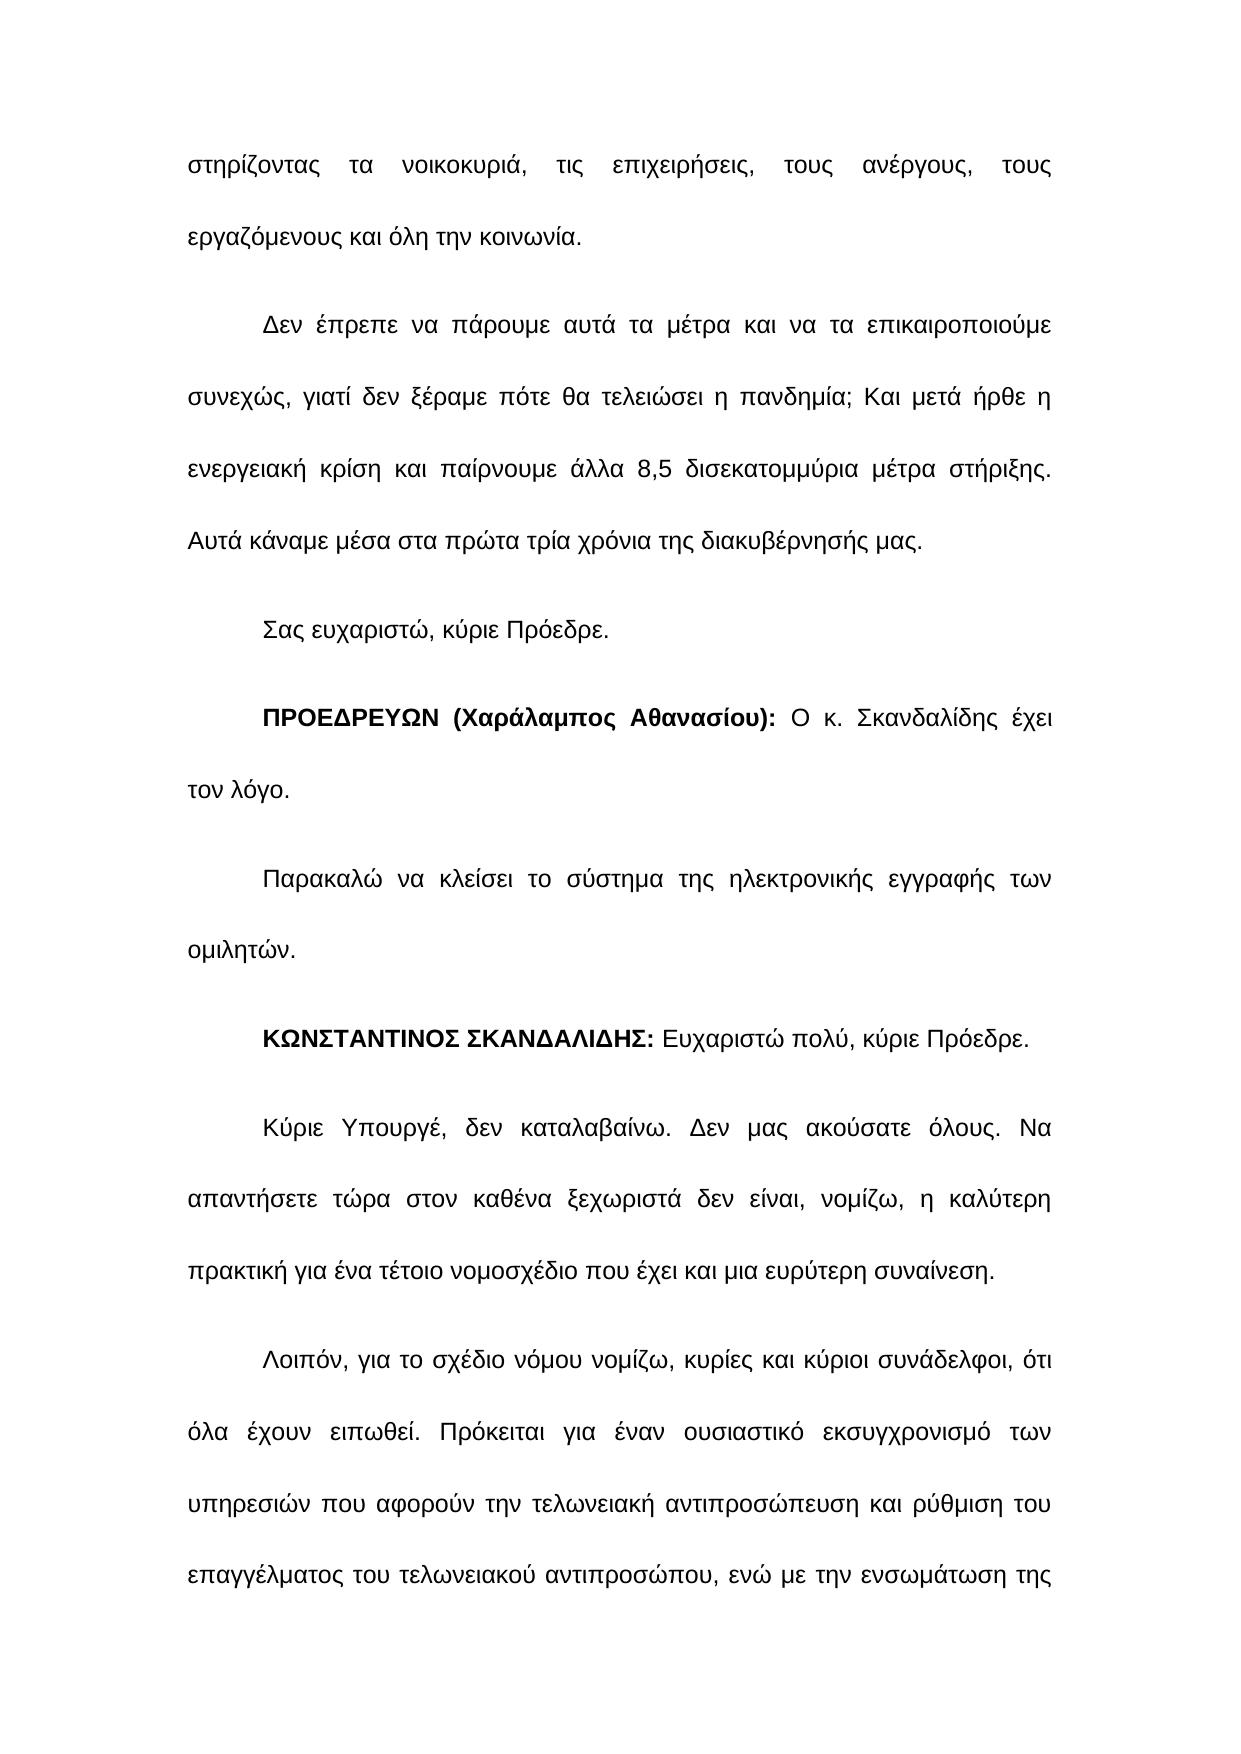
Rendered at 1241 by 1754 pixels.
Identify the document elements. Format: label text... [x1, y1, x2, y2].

text Σας ευχαριστώ, κύριε Πρόεδρε. [187, 614, 1053, 643]
text Δεν έπρεπε να πάρουμε αυτά τα μέτρα και να τα επικαιροποιούμε συνεχώς, γιατί δεν ξέραμε πότε θα τελειώσει η πανδημία; Και μετά ήρθε η ενεργειακή κρίση και παίρνουμε άλλα 8,5 δισεκατομμύρια μέτρα στήριξης. Αυτά κάναμε μέσα στα πρώτα τρία χρόνια της διακυβέρνησής μας. [187, 310, 1053, 555]
text Παρακαλώ να κλείσει το σύστημα της ηλεκτρονικής εγγραφής των ομιλητών. [187, 863, 1053, 964]
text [187, 1345, 1053, 1589]
text Κύριε Υπουργέ, δεν καταλαβαίνω. Δεν μας ακούσατε όλους. Να απαντήσετε τώρα στον καθένα ξεχωριστά δεν είναι, νομίζω, η καλύτερη πρακτική για ένα τέτοιο νομοσχέδιο που έχει και μια ευρύτερη συναίνεση. [187, 1112, 1053, 1285]
text ΠΡΟΕΔΡΕΥΩΝ (Χαράλαμπος Αθανασίου): Ο κ. Σκανδαλίδης έχει τον λόγο. [187, 703, 1053, 804]
text ΚΩΝΣΤΑΝΤΙΝΟΣ ΣΚΑΝΔΑΛΙΔΗΣ: Ευχαριστώ πολύ, κύριε Πρόεδρε. [187, 1024, 1053, 1053]
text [187, 150, 1053, 251]
